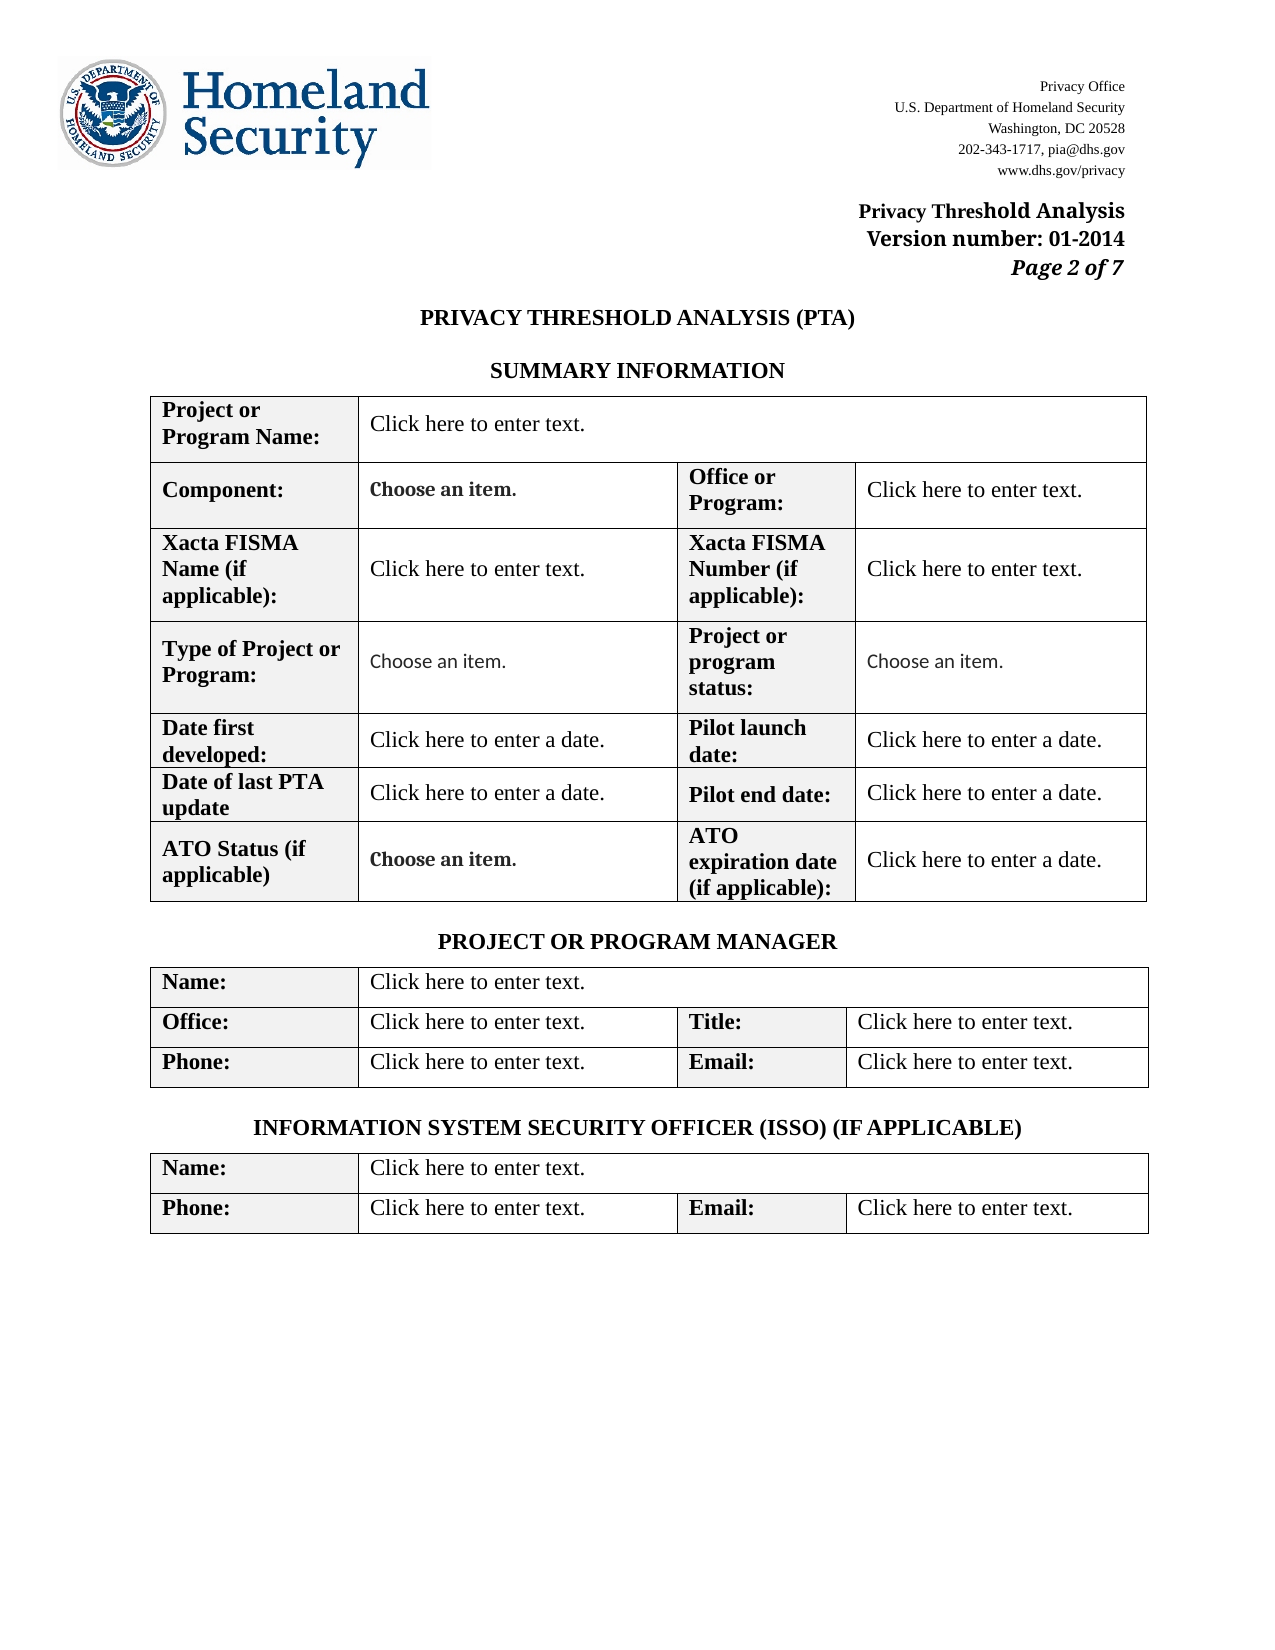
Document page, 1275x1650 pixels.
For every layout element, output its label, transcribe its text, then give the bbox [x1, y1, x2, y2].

table_cell Type of Project or Program: [151, 622, 358, 713]
table_cell [856, 714, 1146, 767]
table_cell [856, 463, 1146, 528]
table_cell Email: [678, 1048, 846, 1087]
title PRIVACY THRESHOLD ANALYSIS (PTA) [150, 304, 1125, 330]
title INFORMATION SYSTEM SECURITY OFFICER (ISSO) (if applicable) [150, 1114, 1125, 1141]
table_cell Office: [151, 1008, 358, 1047]
table_cell Xacta FISMA Name (if applicable): [151, 529, 358, 621]
table_cell [847, 1048, 1148, 1087]
table_cell Project or program status: [678, 622, 855, 713]
table_cell Pilot launch date: [678, 714, 855, 767]
table_cell [359, 768, 677, 821]
title PROJECT OR PROGRAM MANAGER [150, 928, 1125, 954]
table_cell [856, 768, 1146, 821]
table_cell [359, 529, 677, 621]
table_cell Phone: [151, 1048, 358, 1087]
table_header [359, 1154, 1148, 1193]
table_cell Xacta FISMA Number (if applicable): [678, 529, 855, 621]
table_cell Office or Program: [678, 463, 855, 528]
table_cell Component: [151, 463, 358, 528]
table_cell Title: [678, 1008, 846, 1047]
table_cell [847, 1008, 1148, 1047]
table_cell Email: [678, 1194, 846, 1233]
table_cell ATO Status (if applicable) [151, 822, 358, 901]
table_header Project or Program Name: [151, 397, 358, 462]
table_cell [359, 1194, 677, 1233]
table_cell [359, 1048, 677, 1087]
table_cell Date of last PTA update [151, 768, 358, 821]
table_cell [359, 714, 677, 767]
picture [57, 56, 432, 170]
table_cell Pilot end date: [678, 768, 855, 821]
table_cell [847, 1194, 1148, 1233]
table_cell [856, 622, 1146, 713]
table_cell Date first developed: [151, 714, 358, 767]
table_cell [359, 1008, 677, 1047]
table_header [359, 968, 1148, 1007]
table_cell [359, 463, 677, 528]
table_cell ATO expiration date (if applicable): [678, 822, 855, 901]
table_header [359, 397, 1146, 462]
table_cell [856, 529, 1146, 621]
table_header Name: [151, 968, 358, 1007]
table_header Name: [151, 1154, 358, 1193]
title Summary Information [150, 357, 1125, 383]
table_cell Phone: [151, 1194, 358, 1233]
